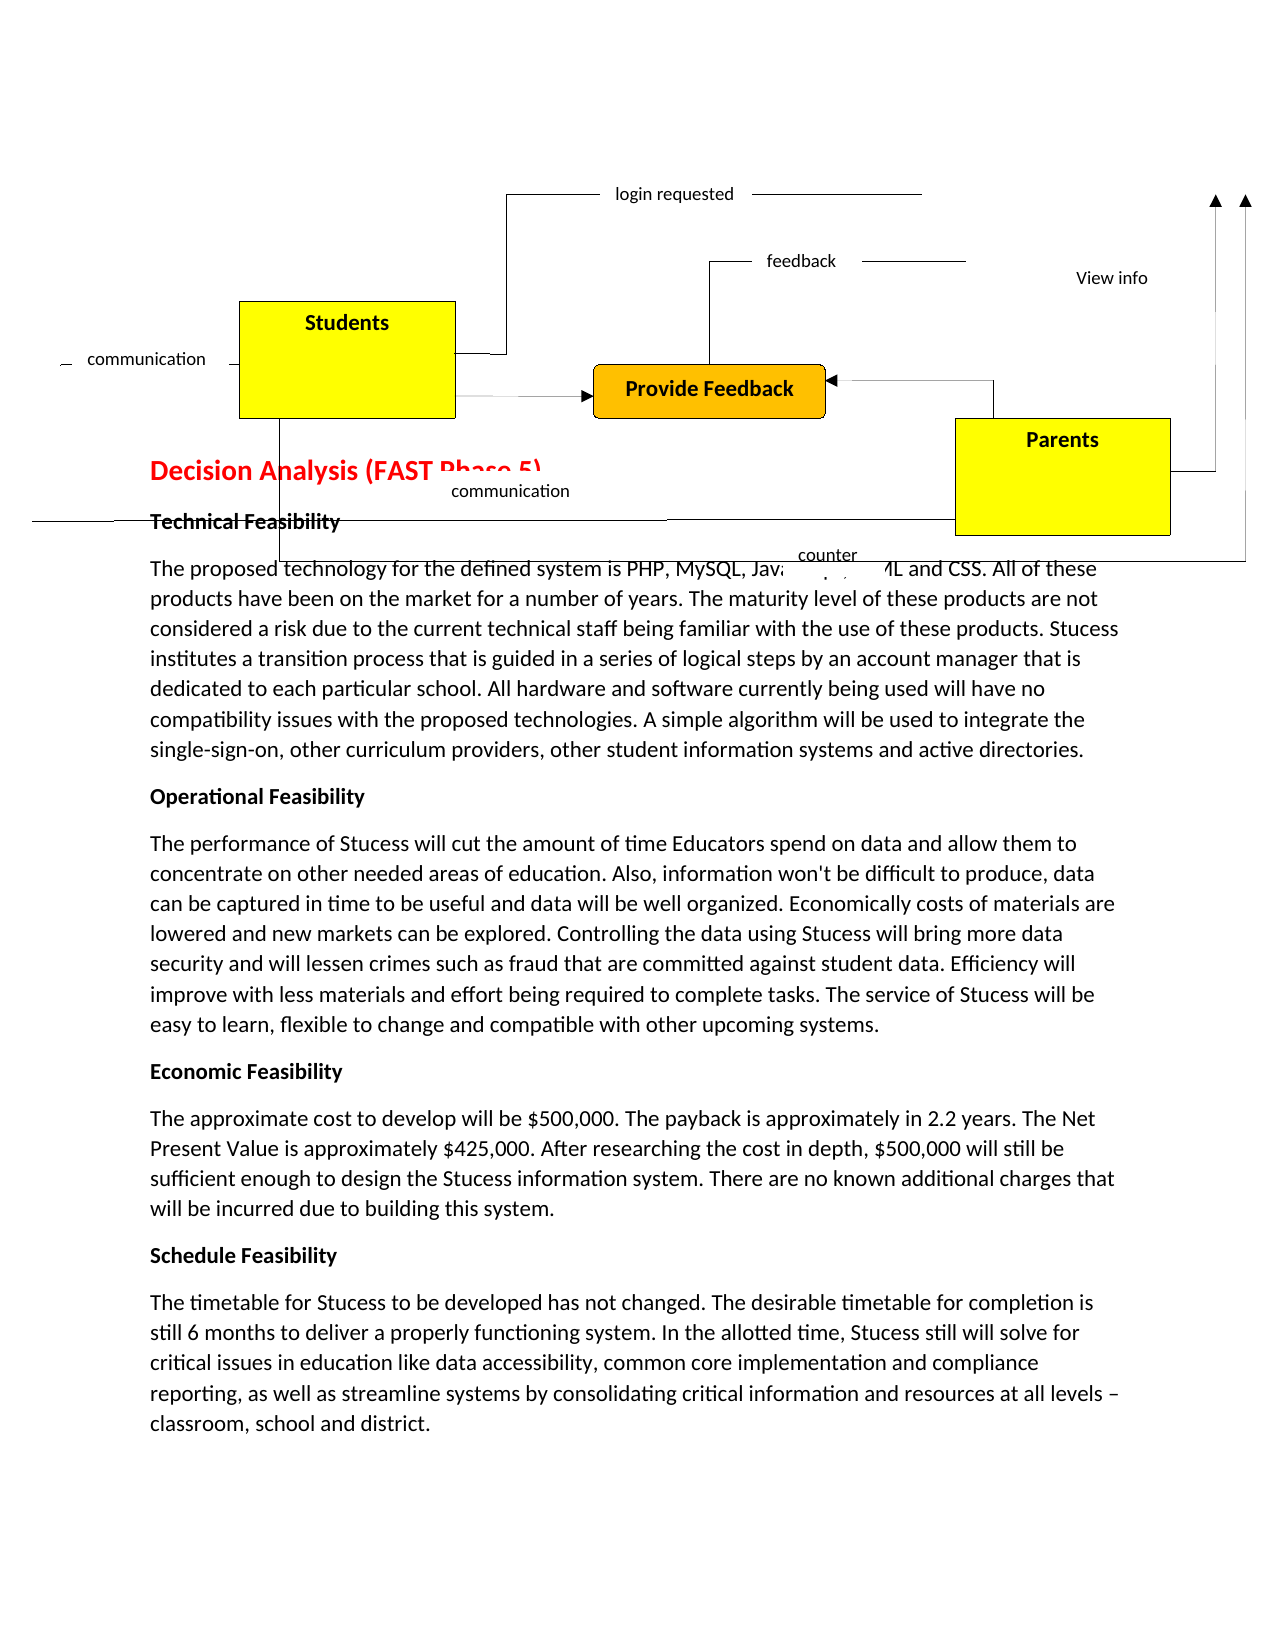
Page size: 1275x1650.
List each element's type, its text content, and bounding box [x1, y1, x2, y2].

text Technical Feasibility [150, 521, 279, 535]
text Technical Feasibility [280, 507, 955, 535]
text Technical Feasibility [150, 507, 279, 520]
text Economic Feasibility [150, 1057, 1125, 1085]
text The proposed technology for the defined system is PHP, MySQL, Javascript,HTML and CSS. All of these products have been on the market for a number of years. The maturity level of these products are not considered a risk due to the current technical staff being familiar with the use of these products. Stucess institutes a transition process that is guided in a series of logical steps by an account manager that is dedicated to each particular school. All hardware and software currently being used will have no compatibility issues with the proposed technologies. A simple algorithm will be used to integrate the single-sign-on, other curriculum providers, other student information systems and active directories. [150, 554, 1125, 763]
text The timetable for Stucess to be developed has not changed. The desirable timetable for completion is still 6 months to deliver a properly functioning system. In the allotted time, Stucess still will solve for critical issues in education like data accessibility, common core implementation and compliance reporting, as well as streamline systems by consolidating critical information and resources at all levels – classroom, school and district. [150, 1288, 1125, 1437]
text Decision Analysis (FAST Phase 5) [150, 452, 279, 487]
text Decision Analysis (FAST Phase 5) [280, 452, 955, 487]
text The approximate cost to develop will be $500,000. The payback is approximately in 2.2 years. The Net Present Value is approximately $425,000. After researching the cost in depth, $500,000 will still be sufficient enough to design the Stucess information system. There are no known additional charges that will be incurred due to building this system. [150, 1104, 1125, 1222]
text The performance of Stucess will cut the amount of time Educators spend on data and allow them to concentrate on other needed areas of education. Also, information won't be difficult to produce, data can be captured in time to be useful and data will be well organized. Economically costs of materials are lowered and new markets can be explored. Controlling the data using Stucess will bring more data security and will lessen crimes such as fraud that are committed against student data. Efficiency will improve with less materials and effort being required to complete tasks. The service of Stucess will be easy to learn, flexible to change and compatible with other upcoming systems. [150, 829, 1125, 1038]
text Schedule Feasibility [150, 1241, 1125, 1269]
text Operational Feasibility [150, 782, 1125, 810]
